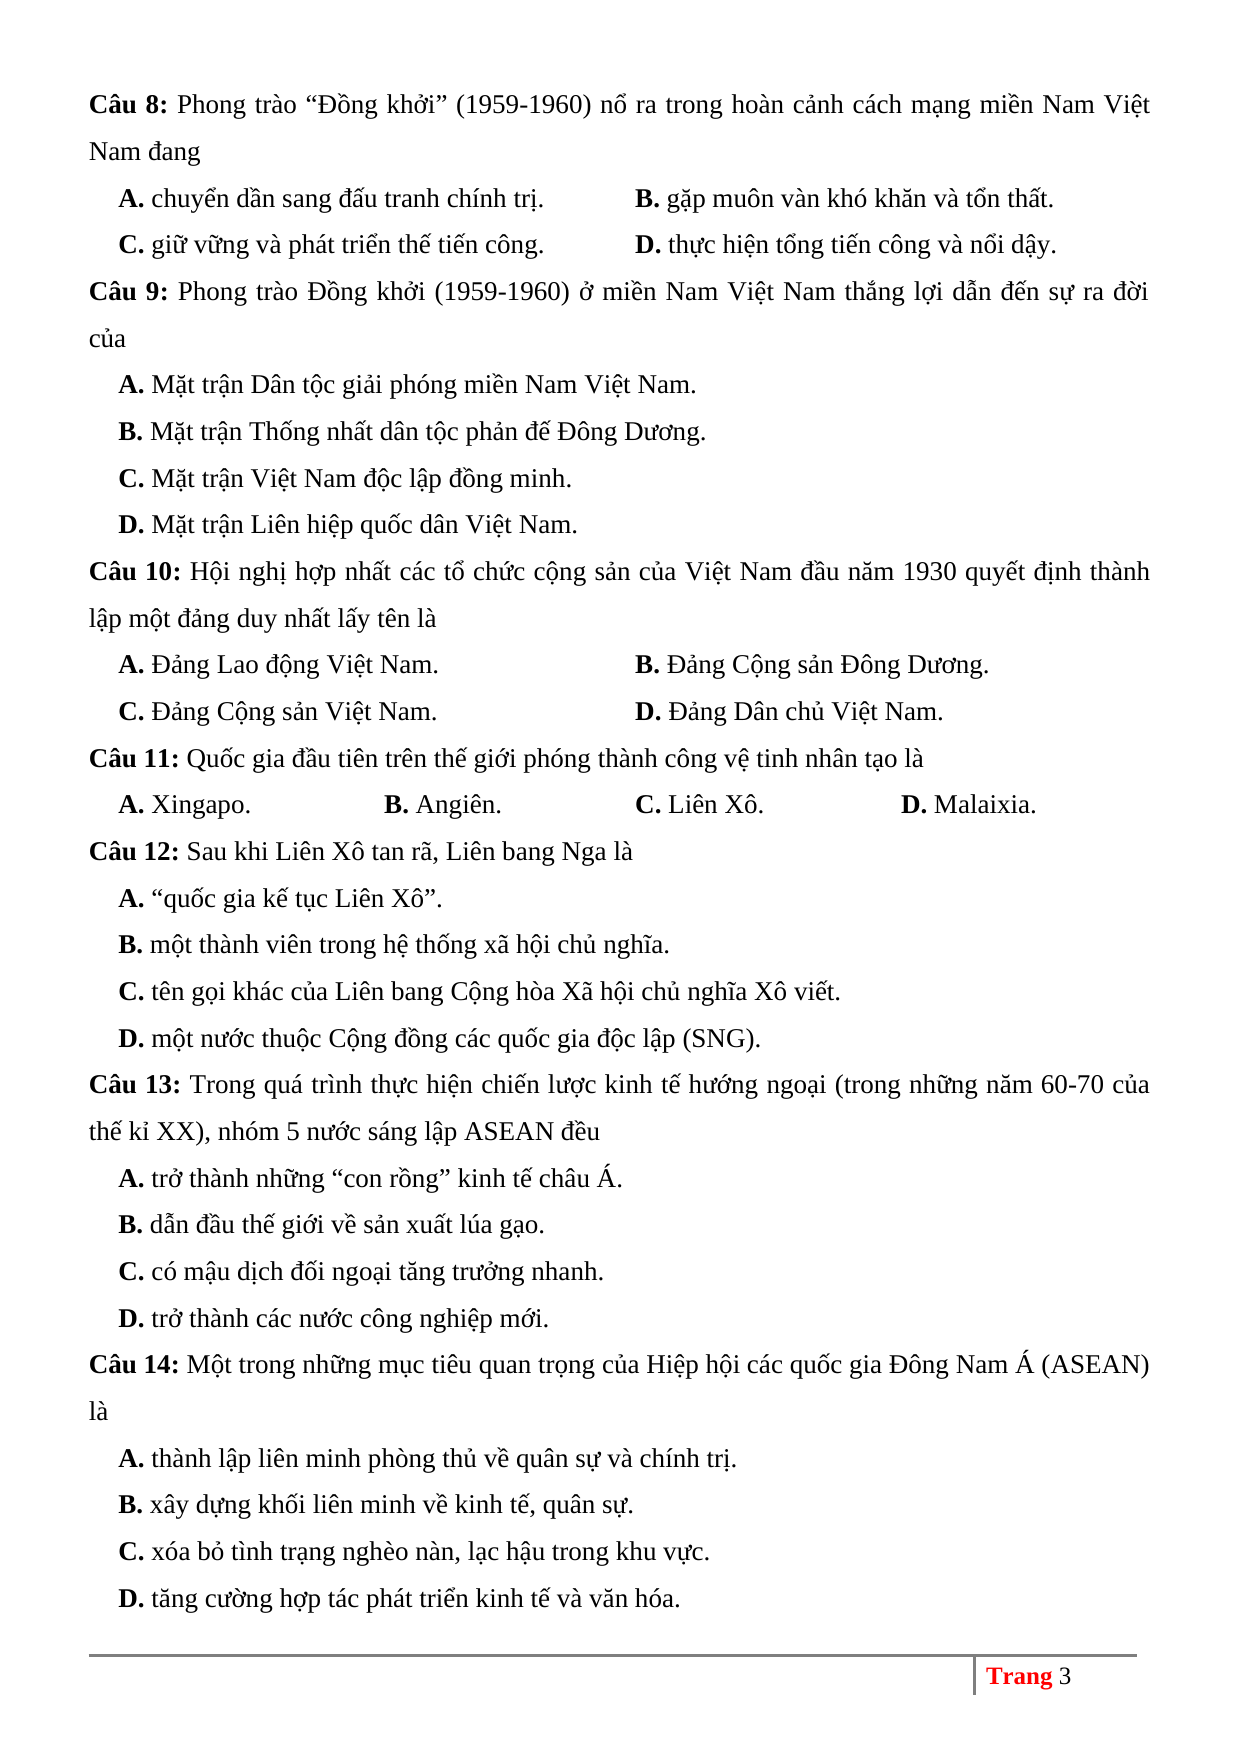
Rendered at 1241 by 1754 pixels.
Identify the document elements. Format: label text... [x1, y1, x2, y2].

text Câu 11: Quốc gia đầu tiên trên thế giới phóng thành công vệ tinh nhân tạo là [88, 742, 1151, 773]
text A. “quốc gia kế tục Liên Xô”. [118, 882, 1151, 913]
text A. trở thành những “con rồng” kinh tế châu Á. [118, 1162, 1151, 1193]
text C. tên gọi khác của Liên bang Cộng hòa Xã hội chủ nghĩa Xô viết. [118, 975, 1151, 1006]
text D. Mặt trận Liên hiệp quốc dân Việt Nam. [118, 508, 1151, 540]
text B. dẫn đầu thế giới về sản xuất lúa gạo. [118, 1208, 1151, 1240]
text D. trở thành các nước công nghiệp mới. [118, 1302, 1151, 1333]
text C. Mặt trận Việt Nam độc lập đồng minh. [118, 462, 1151, 493]
text Câu 10: Hội nghị hợp nhất các tổ chức cộng sản của Việt Nam đầu năm 1930 quyết định thành lập một đảng duy nhất lấy tên là [88, 555, 1151, 633]
text A. Xingapo. B. Angiên. C. Liên Xô. D. Malaixia. [88, 788, 1151, 820]
text C. giữ vững và phát triển thế tiến công. D. thực hiện tổng tiến công và nổi dậy. [88, 228, 1151, 260]
text Câu 12: Sau khi Liên Xô tan rã, Liên bang Nga là [88, 835, 1151, 866]
text D. một nước thuộc Cộng đồng các quốc gia độc lập (SNG). [118, 1022, 1151, 1053]
text Câu 14: Một trong những mục tiêu quan trọng của Hiệp hội các quốc gia Đông Nam Á (ASEAN) là [88, 1348, 1151, 1426]
text C. xóa bỏ tình trạng nghèo nàn, lạc hậu trong khu vực. [118, 1535, 1151, 1566]
text B. Mặt trận Thống nhất dân tộc phản đế Đông Dương. [118, 415, 1151, 446]
text B. một thành viên trong hệ thống xã hội chủ nghĩa. [118, 928, 1151, 960]
text A. chuyển dần sang đấu tranh chính trị. B. gặp muôn vàn khó khăn và tổn thất. [88, 182, 1151, 213]
text D. tăng cường hợp tác phát triển kinh tế và văn hóa. [118, 1582, 1151, 1613]
text B. xây dựng khối liên minh về kinh tế, quân sự. [118, 1488, 1151, 1520]
text Câu 9: Phong trào Đồng khởi (1959-1960) ở miền Nam Việt Nam thắng lợi dẫn đến sự ra đời của [88, 275, 1151, 353]
text A. Mặt trận Dân tộc giải phóng miền Nam Việt Nam. [118, 368, 1151, 400]
text A. Đảng Lao động Việt Nam. B. Đảng Cộng sản Đông Dương. [88, 648, 1151, 680]
text Câu 13: Trong quá trình thực hiện chiến lược kinh tế hướng ngoại (trong những năm 60-70 của thế kỉ XX), nhóm 5 nước sáng lập ASEAN đều [88, 1068, 1151, 1146]
text C. có mậu dịch đối ngoại tăng trưởng nhanh. [118, 1255, 1151, 1286]
text A. thành lập liên minh phòng thủ về quân sự và chính trị. [118, 1442, 1151, 1473]
text C. Đảng Cộng sản Việt Nam. D. Đảng Dân chủ Việt Nam. [88, 695, 1151, 726]
text Câu 8: Phong trào “Đồng khởi” (1959-1960) nổ ra trong hoàn cảnh cách mạng miền Nam Việt Nam đang [88, 88, 1151, 166]
